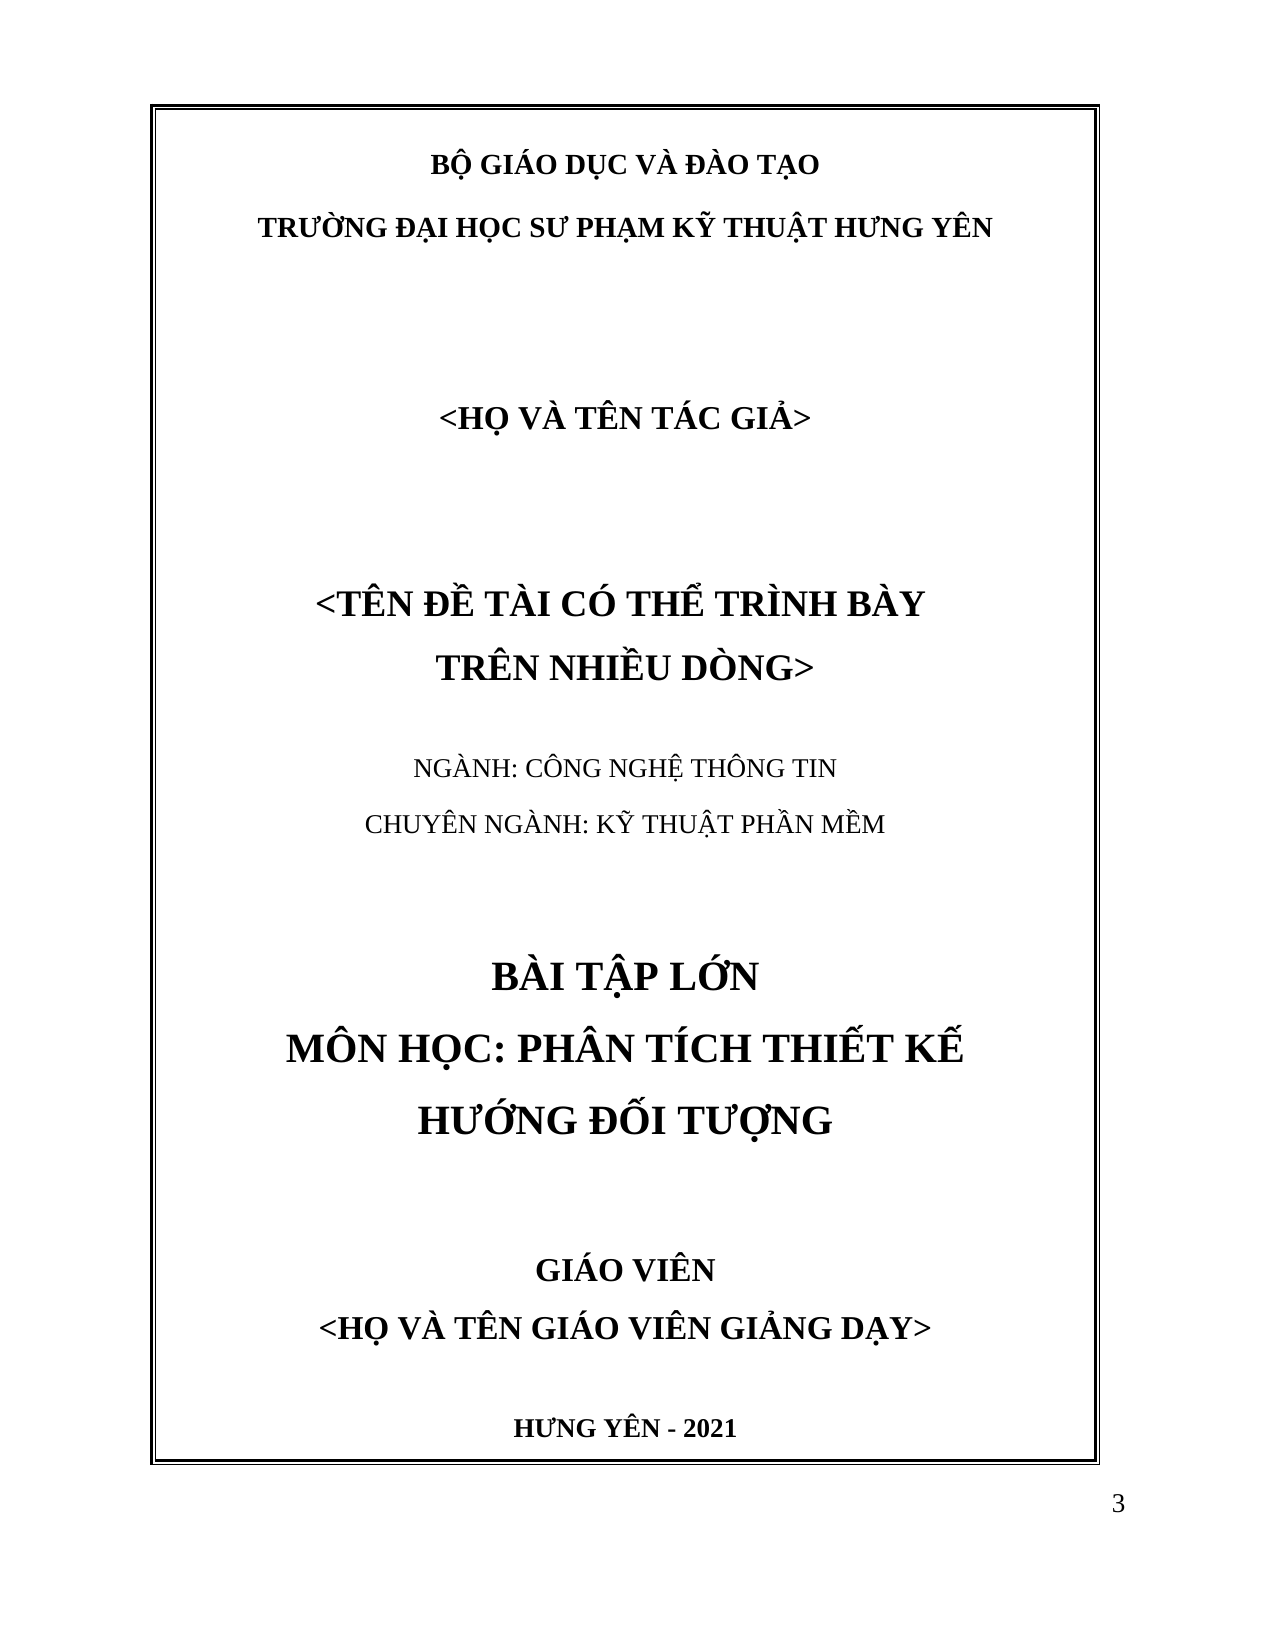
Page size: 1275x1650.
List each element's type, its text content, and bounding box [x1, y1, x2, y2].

table_header BỘ GIÁO DỤC VÀ ĐÀO TẠO TRƯỜNG ĐẠI HỌC SƯ PHẠM KỸ THUẬT HƯNG YÊN <HỌ VÀ TÊN TÁC GIẢ> <TÊN ĐỀ TÀI CÓ THỂ TRÌNH BÀY TRÊN NHIỀU DÒNG> NGÀNH: CÔNG NGHỆ THÔNG TIN CHUYÊN NGÀNH: KỸ THUẬT PHẦN MỀM BÀI TẬP LỚN MÔN HỌC: PHÂN TÍCH THIẾT KẾ HƯỚNG ĐỐI TƯỢNG GIÁO VIÊN <HỌ VÀ TÊN GIÁO VIÊN GIẢNG DẠY> HƯNG YÊN - 2021 [156, 110, 1094, 1459]
